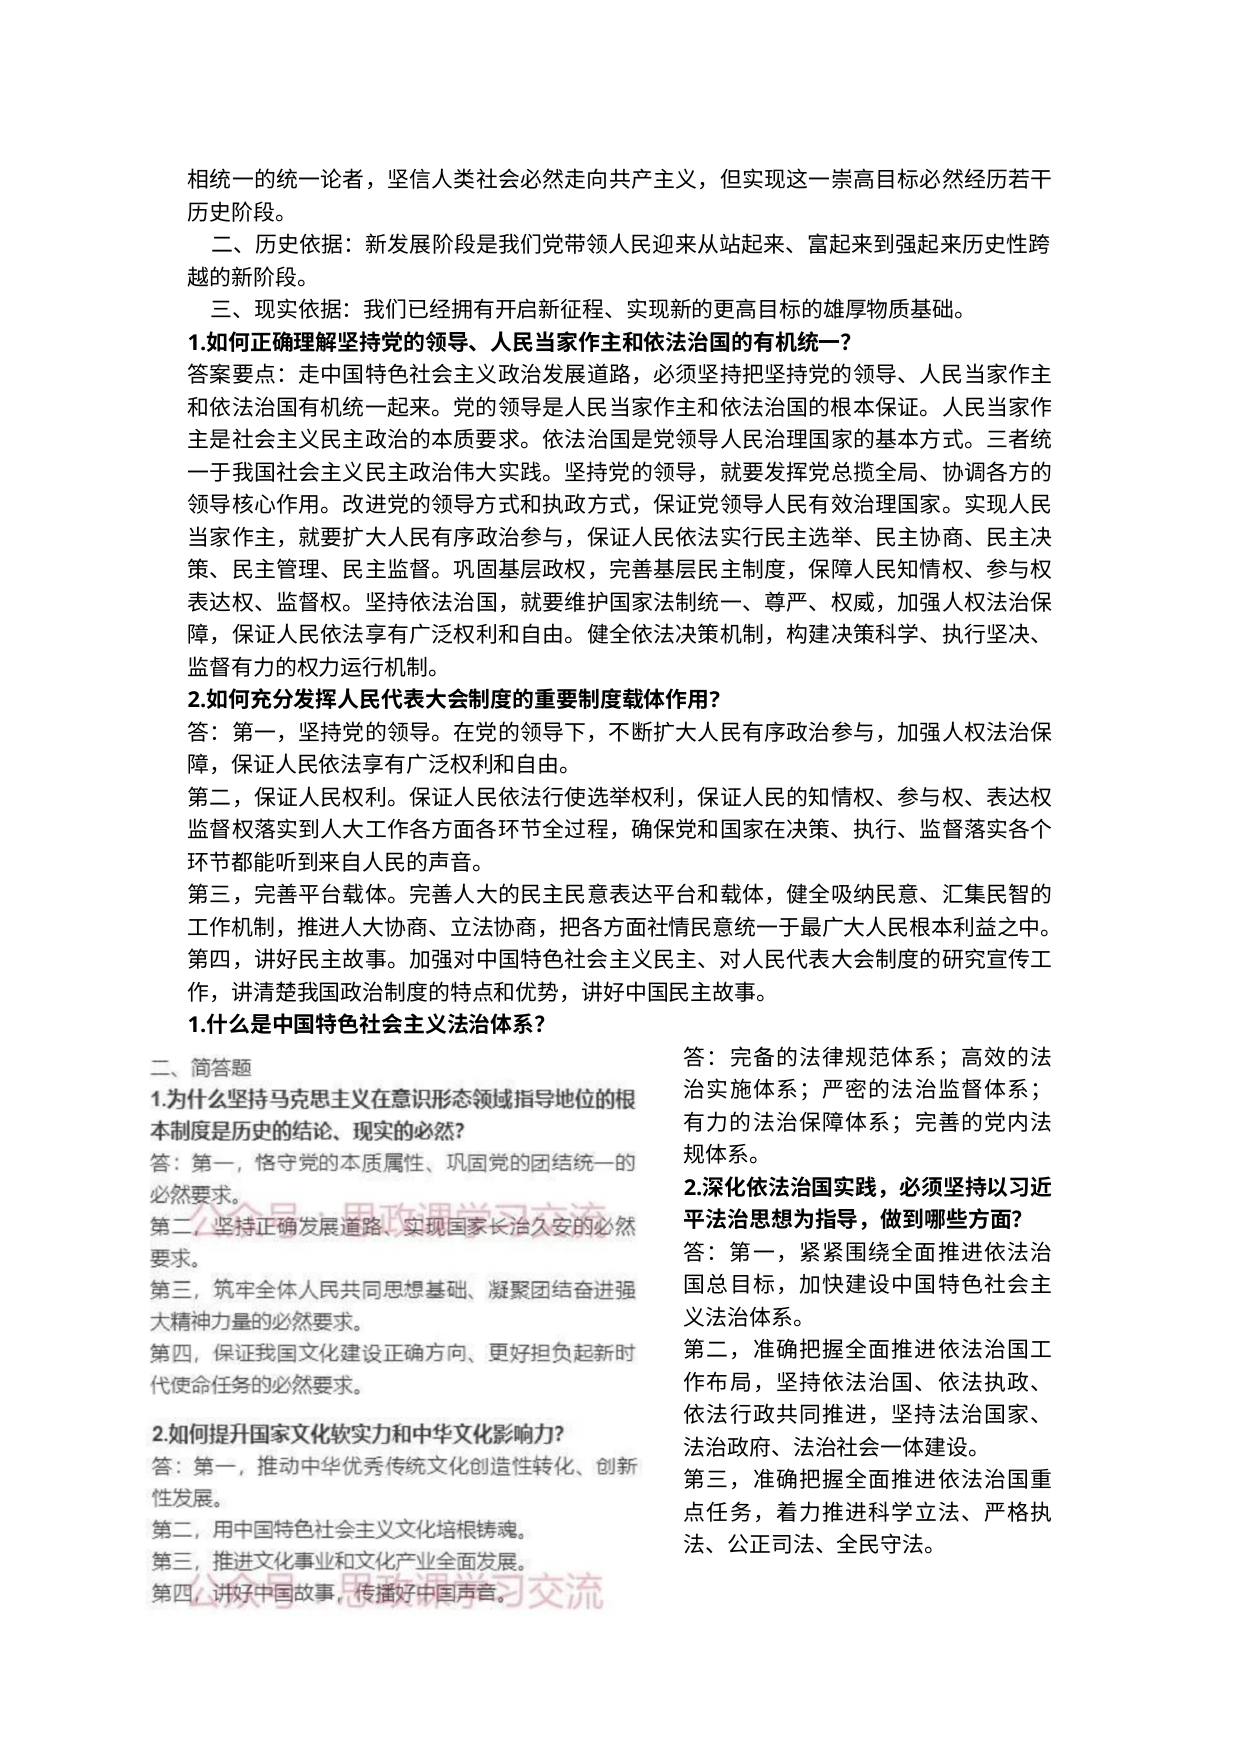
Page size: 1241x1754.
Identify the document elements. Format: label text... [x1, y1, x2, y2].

text 第二，准确把握全面推进依法治国工作布局，坚持依法治国、依法执政、依法行政共同推进，坚持法治国家、法治政府、法治社会一体建设。 [665, 1332, 1053, 1462]
text 答案要点：走中国特色社会主义政治发展道路，必须坚持把坚持党的领导、人民当家作主和依法治国有机统一起来。党的领导是人民当家作主和依法治国的根本保证。人民当家作主是社会主义民主政治的本质要求。依法治国是党领导人民治理国家的基本方式。三者统一于我国社会主义民主政治伟大实践。坚持党的领导，就要发挥党总揽全局、协调各方的领导核心作用。改进党的领导方式和执政方式，保证党领导人民有效治理国家。实现人民当家作主，就要扩大人民有序政治参与，保证人民依法实行民主选举、民主协商、民主决策、民主管理、民主监督。巩固基层政权，完善基层民主制度，保障人民知情权、参与权、表达权、监督权。坚持依法治国，就要维护国家法制统一、尊严、权威，加强人权法治保障，保证人民依法享有广泛权利和自由。健全依法决策机制，构建决策科学、执行坚决、监督有力的权力运行机制。 [187, 357, 1053, 682]
text 第二，保证人民权利。保证人民依法行使选举权利，保证人民的知情权、参与权、表达权、监督权落实到人大工作各方面各环节全过程，确保党和国家在决策、执行、监督落实各个环节都能听到来自人民的声音。 [187, 779, 1053, 877]
text 第三，准确把握全面推进依法治国重点任务，着力推进科学立法、严格执法、公正司法、全民守法。 [665, 1462, 1053, 1559]
text 答：第一，坚持党的领导。在党的领导下，不断扩大人民有序政治参与，加强人权法治保障，保证人民依法享有广泛权利和自由。 [187, 714, 1053, 779]
text 答：第一，紧紧围绕全面推进依法治国总目标，加快建设中国特色社会主义法治体系。 [665, 1234, 1053, 1332]
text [187, 162, 1053, 227]
text 1.如何正确理解坚持党的领导、人民当家作主和依法治国的有机统一？ [187, 324, 1053, 357]
text 三、现实依据：我们已经拥有开启新征程、实现新的更高目标的雄厚物质基础。 [187, 292, 1053, 324]
text 第四，讲好民主故事。加强对中国特色社会主义民主、对人民代表大会制度的研究宣传工作，讲清楚我国政治制度的特点和优势，讲好中国民主故事。 [187, 942, 1053, 1007]
picture [144, 1054, 665, 1616]
text 第三，完善平台载体。完善人大的民主民意表达平台和载体，健全吸纳民意、汇集民智的工作机制，推进人大协商、立法协商，把各方面社情民意统一于最广大人民根本利益之中。 [187, 877, 1053, 942]
text 2.深化依法治国实践，必须坚持以习近平法治思想为指导，做到哪些方面？ [665, 1169, 1053, 1234]
text 2.如何充分发挥人民代表大会制度的重要制度载体作用? [187, 682, 1053, 714]
text 1.什么是中国特色社会主义法治体系？ [187, 1007, 1053, 1039]
text 答：完备的法律规范体系；高效的法治实施体系；严密的法治监督体系；有力的法治保障体系；完善的党内法规体系。 [187, 1039, 1053, 1169]
text 二、历史依据：新发展阶段是我们党带领人民迎来从站起来、富起来到强起来历史性跨越的新阶段。 [187, 227, 1053, 292]
